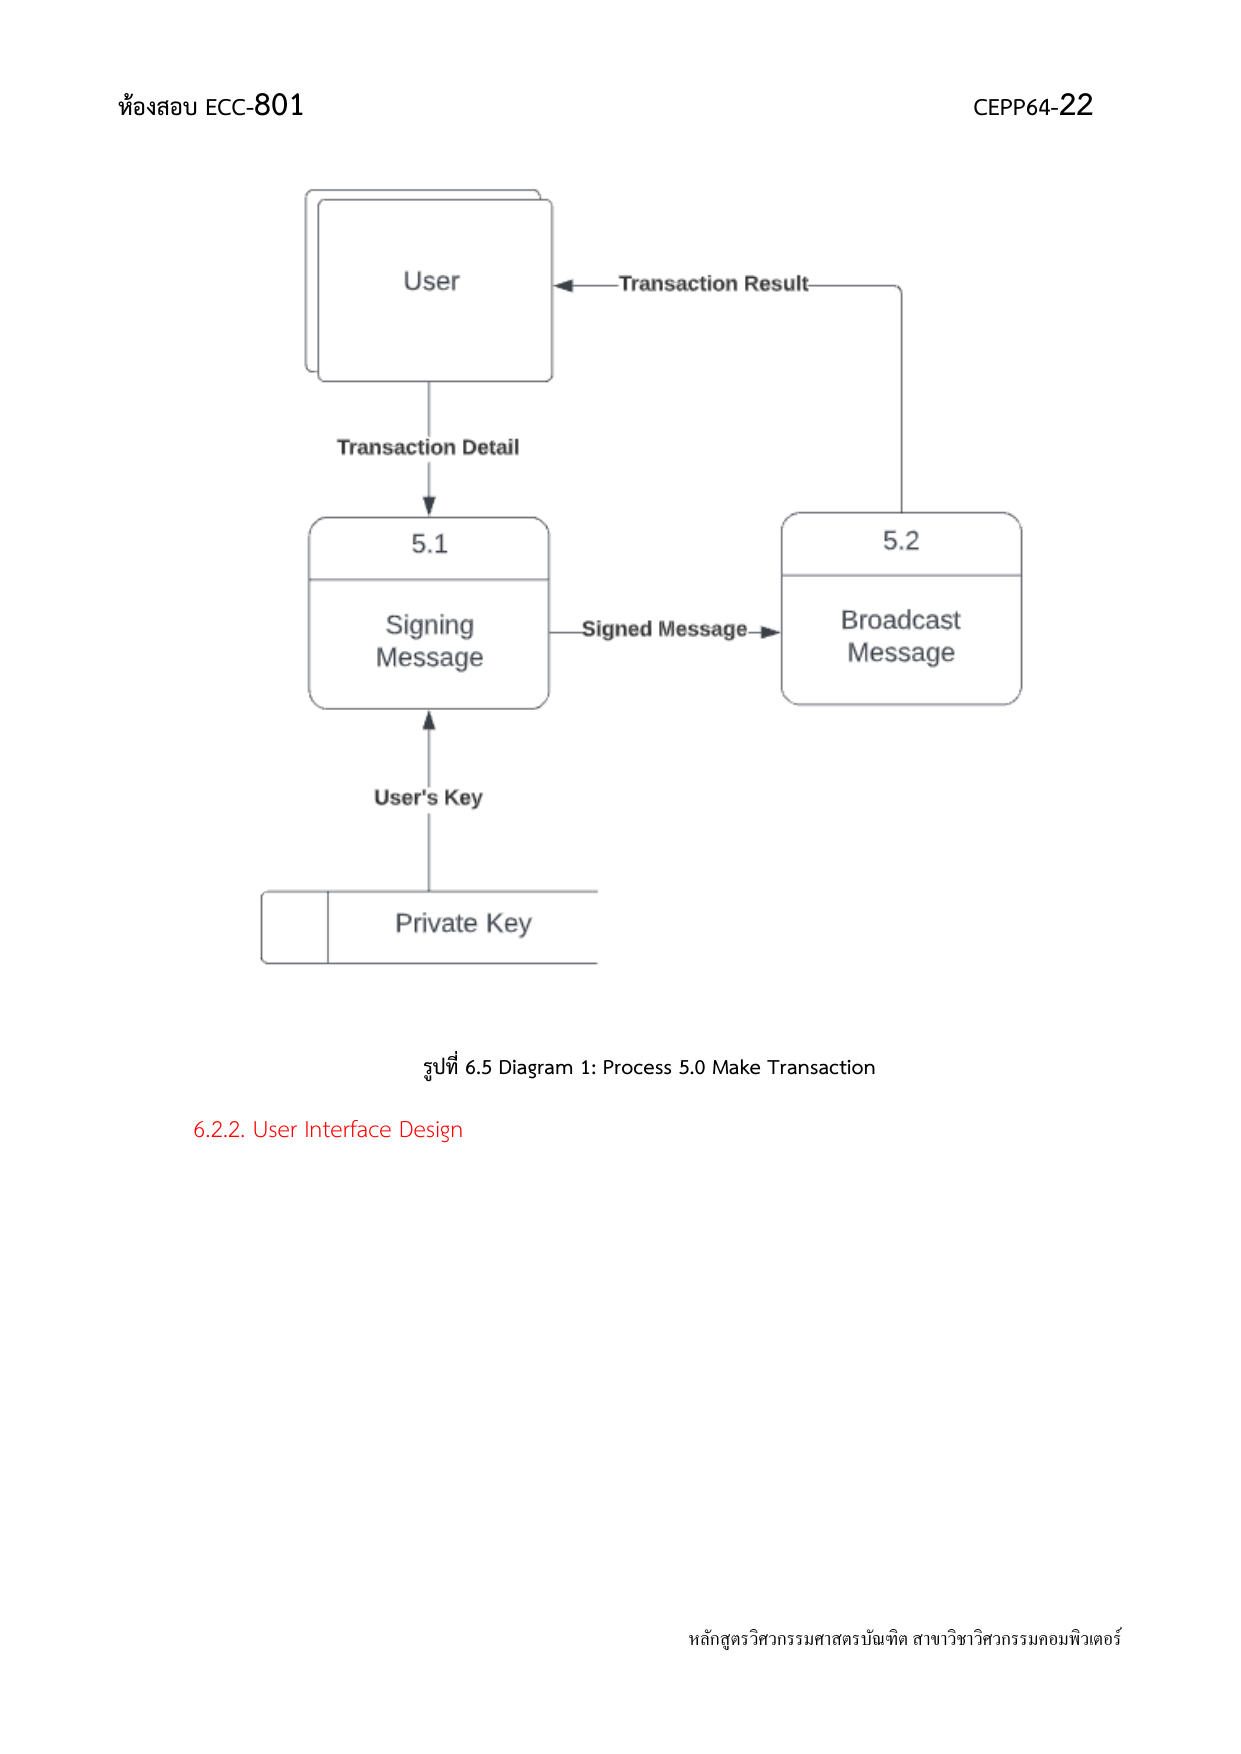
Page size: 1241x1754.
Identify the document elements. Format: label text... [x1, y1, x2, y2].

list User Interface Design [193, 1109, 1122, 1152]
text รูปที่ 6.5 Diagram 1: Process 5.0 Make Transaction [118, 1050, 1122, 1088]
picture [193, 150, 1094, 1031]
